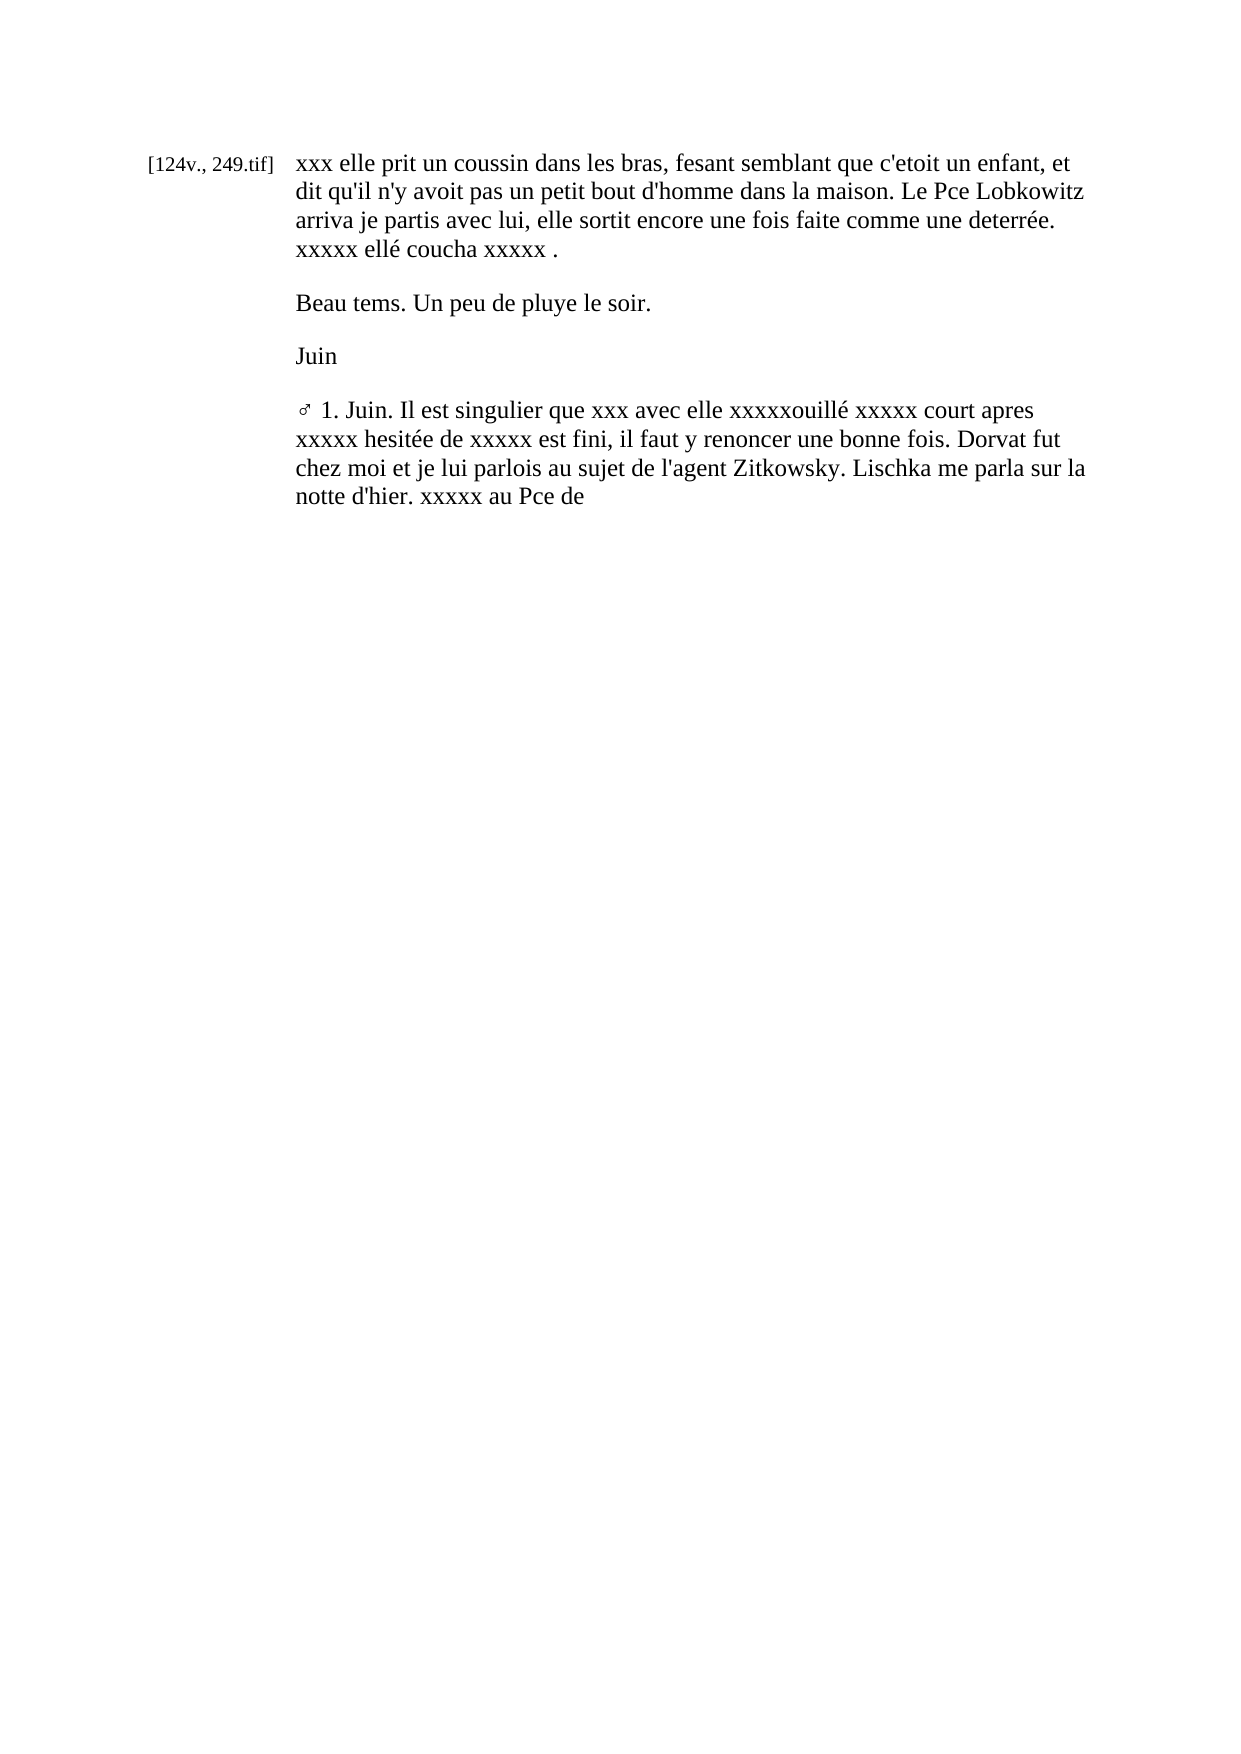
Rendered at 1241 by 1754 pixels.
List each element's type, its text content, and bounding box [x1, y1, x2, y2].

text Juin [295, 341, 1093, 370]
text [124v., 249.tif] xxx elle prit un coussin dans les bras, fesant semblant que c'etoit un enfant, et dit qu'il n'y avoit pas un petit bout d'homme dans la maison. Le Pce Lobkowitz arriva je partis avec lui, elle sortit encore une fois faite comme une deterrée. xxxxx ellé coucha xxxxx . [148, 148, 1093, 263]
text Beau tems. Un peu de pluye le soir. [295, 288, 1093, 316]
text ♂ 1. Juin. Il est singulier que xxx avec elle xxxxxouillé xxxxx court apres xxxxx hesitée de xxxxx est fini, il faut y renoncer une bonne fois. Dorvat fut chez moi et je lui parlois au sujet de l'agent Zitkowsky. Lischka me parla sur la notte d'hier. xxxxx au Pce de [295, 395, 1093, 510]
